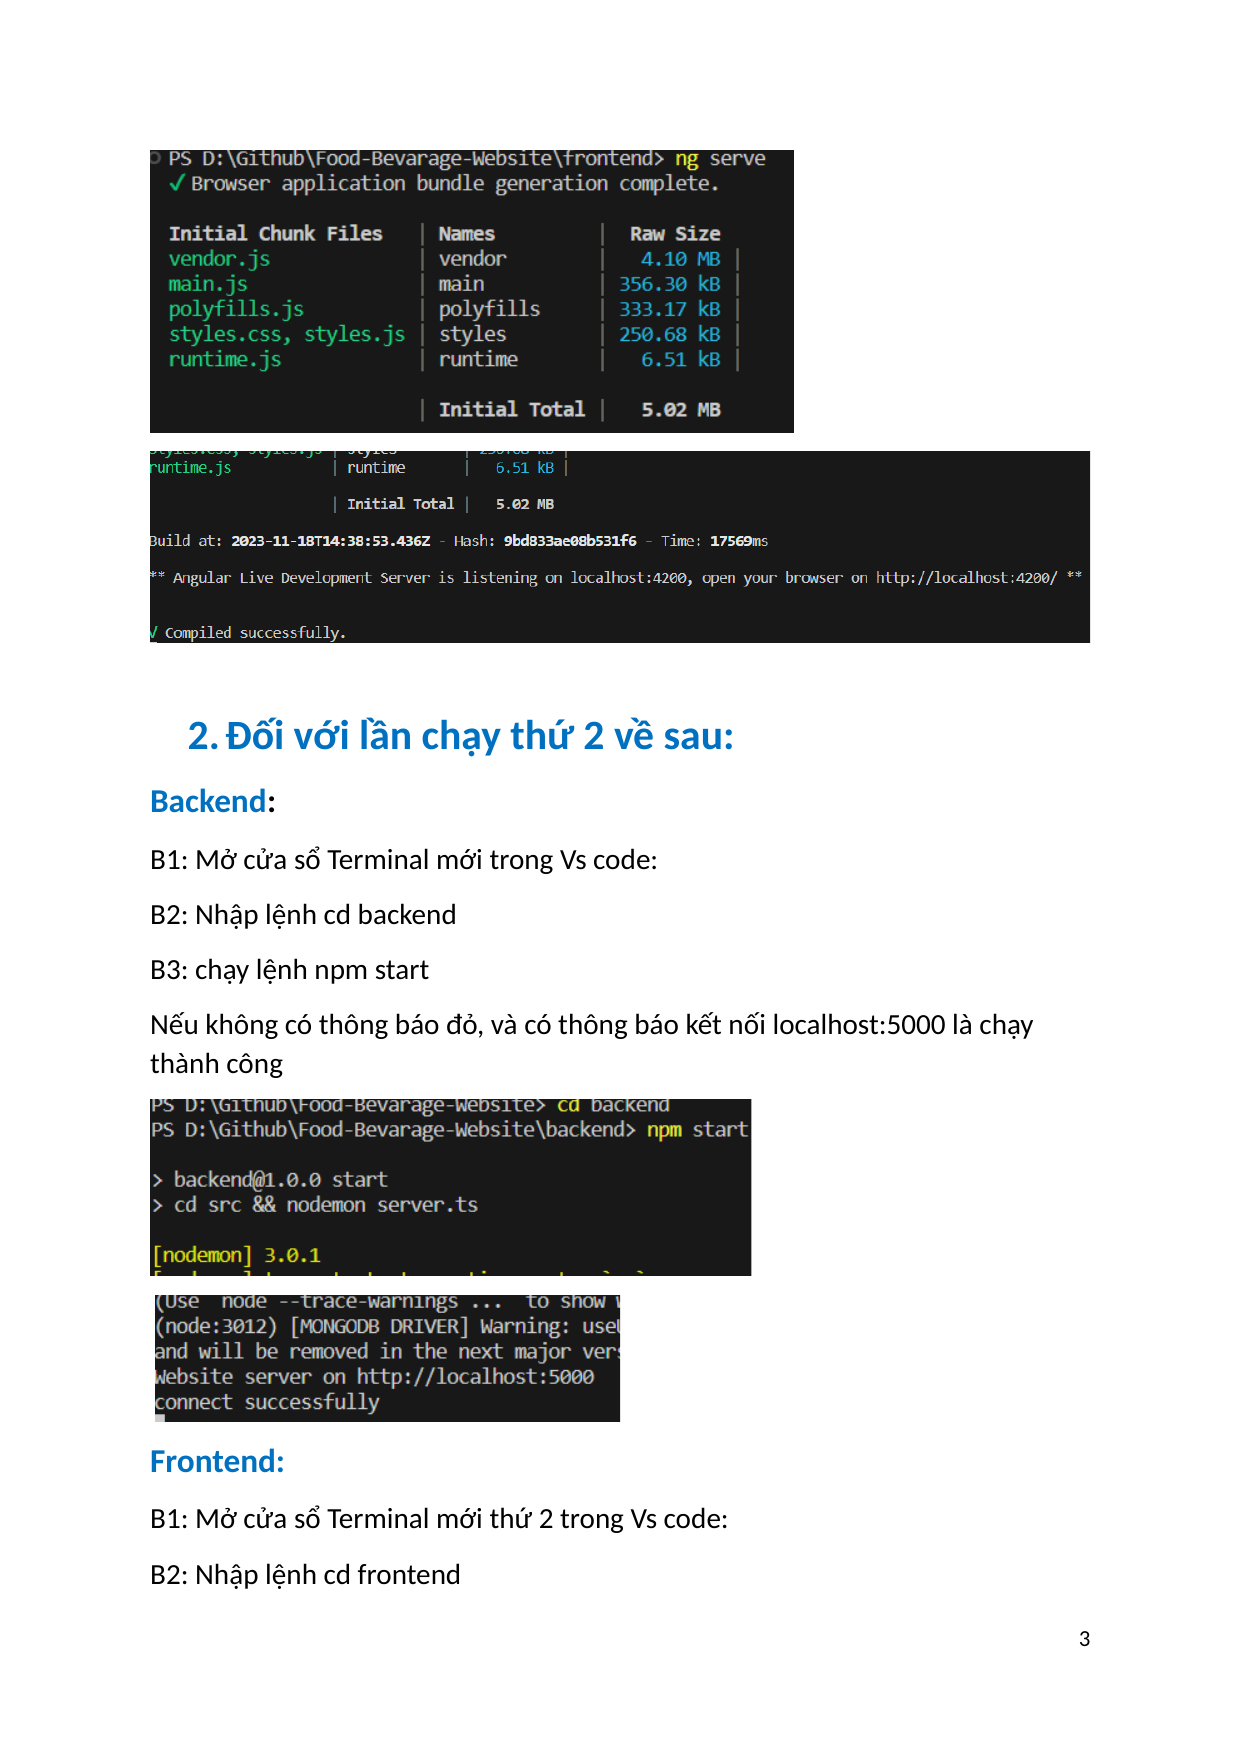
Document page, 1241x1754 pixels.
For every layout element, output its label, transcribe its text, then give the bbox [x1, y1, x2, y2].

text Nếu không có thông báo đỏ, và có thông báo kết nối localhost:5000 là chạy thành công [150, 1006, 1090, 1080]
picture [150, 451, 1091, 643]
text Backend: [150, 780, 1090, 821]
picture [150, 1099, 752, 1276]
text Frontend: [150, 1440, 1090, 1481]
text B1: Mở cửa sổ Terminal mới trong Vs code: [150, 841, 1090, 877]
picture [150, 150, 794, 433]
text B2: Nhập lệnh cd frontend [150, 1556, 1090, 1591]
picture [155, 1295, 621, 1422]
text B2: Nhập lệnh cd backend [150, 896, 1090, 932]
list Đối với lần chạy thứ 2 về sau: [187, 709, 1090, 759]
text B3: chạy lệnh npm start [150, 951, 1090, 987]
text B1: Mở cửa sổ Terminal mới thứ 2 trong Vs code: [150, 1501, 1090, 1536]
